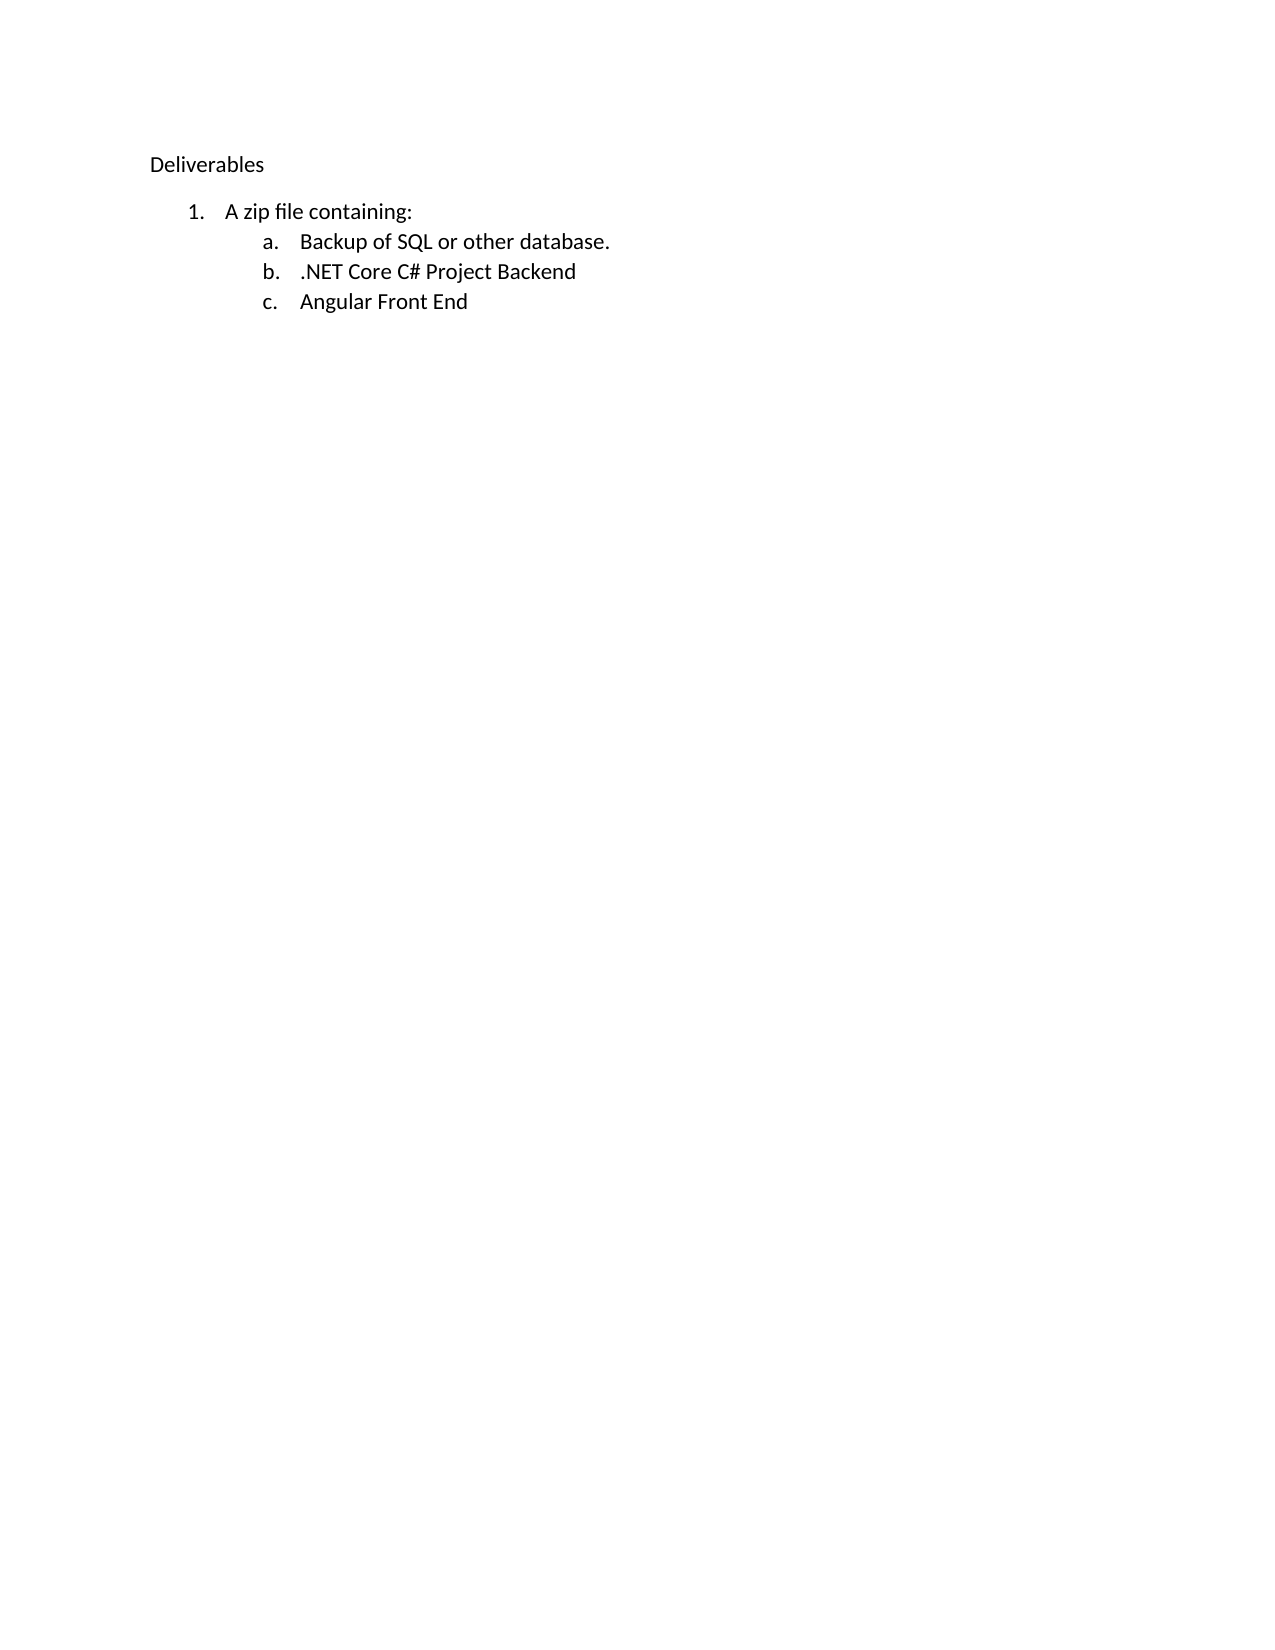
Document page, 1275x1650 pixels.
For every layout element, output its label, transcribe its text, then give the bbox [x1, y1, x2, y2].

list A zip file containing: [187, 197, 1125, 225]
list Angular Front End [262, 287, 1125, 316]
text Deliverables [150, 150, 1125, 178]
list .NET Core C# Project Backend [262, 257, 1125, 285]
list Backup of SQL or other database. [262, 227, 1125, 255]
